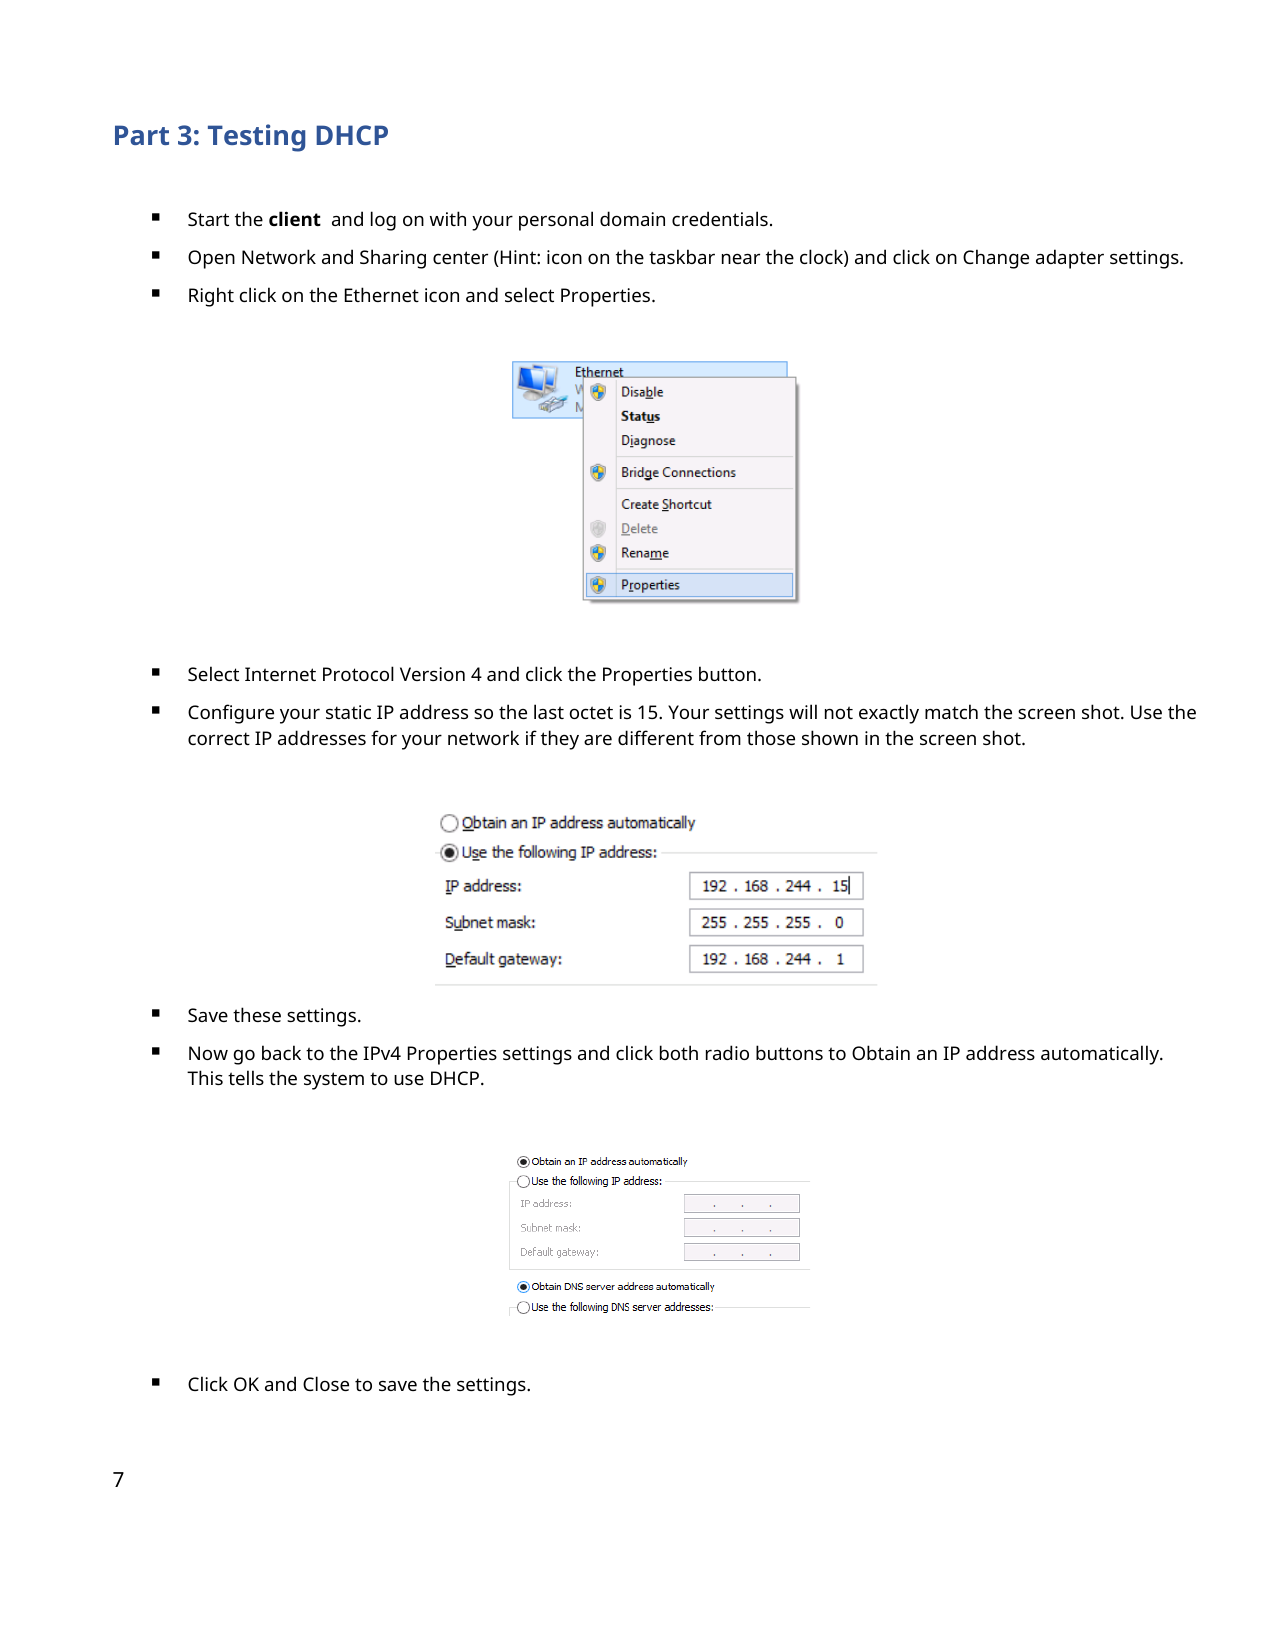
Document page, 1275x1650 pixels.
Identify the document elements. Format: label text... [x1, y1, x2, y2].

picture [435, 806, 878, 990]
text Select Internet Protocol Version 4 and click the Properties button. [150, 661, 1200, 687]
text Configure your static IP address so the last octet is 15. Your settings will not exactly match the screen shot. Use the correct IP addresses for your network if they are different from those shown in the screen shot. [150, 699, 1200, 750]
text Click OK and Close to save the settings. [150, 1372, 1200, 1397]
text Right click on the Ethernet icon and select Properties. [150, 282, 1200, 308]
picture [502, 1147, 811, 1316]
text Save these settings. [150, 1002, 1200, 1027]
text Now go back to the IPv4 Properties settings and click both radio buttons to Obtain an IP address automatically. This tells the system to use DHCP. [150, 1040, 1200, 1091]
text Open Network and Sharing center (Hint: icon on the taskbar near the clock) and click on Change adapter settings. [150, 244, 1200, 270]
subtitle Part 3: Testing DHCP [112, 116, 1200, 153]
text Start the client and log on with your personal domain credentials. [150, 206, 1200, 232]
picture [511, 358, 802, 605]
